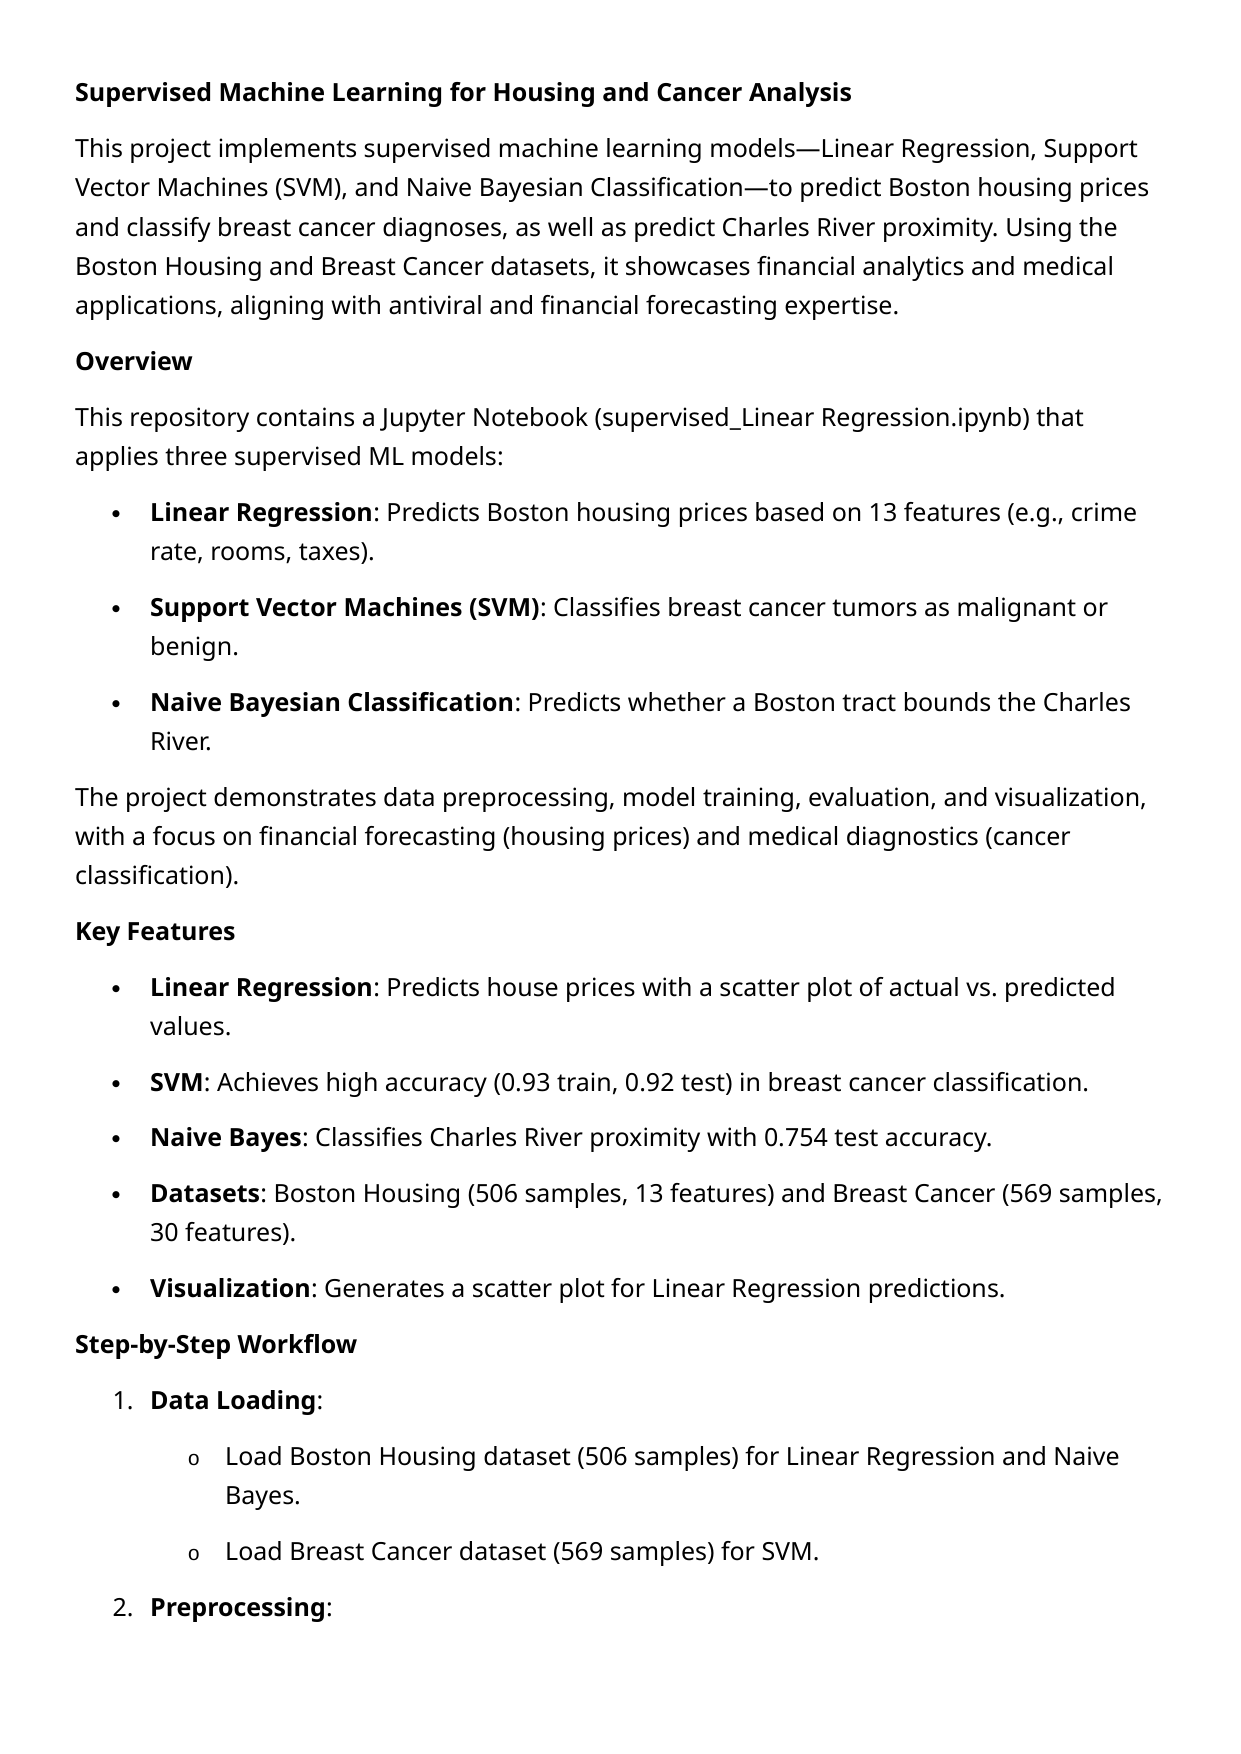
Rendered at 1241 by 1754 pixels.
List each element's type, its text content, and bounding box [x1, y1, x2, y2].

list Load Boston Housing dataset (506 samples) for Linear Regression and Naive Bayes. [187, 1438, 1165, 1512]
list Visualization: Generates a scatter plot for Linear Regression predictions. [112, 1271, 1165, 1305]
text This repository contains a Jupyter Notebook (supervised_Linear Regression.ipynb) that applies three supervised ML models: [75, 399, 1165, 472]
list SVM: Achieves high accuracy (0.93 train, 0.92 test) in breast cancer classification. [112, 1064, 1165, 1098]
text Supervised Machine Learning for Housing and Cancer Analysis [75, 75, 1165, 109]
text The project demonstrates data preprocessing, model training, evaluation, and visualization, with a focus on financial forecasting (housing prices) and medical diagnostics (cancer classification). [75, 779, 1165, 892]
text Overview [75, 343, 1165, 377]
list Naive Bayesian Classification: Predicts whether a Boston tract bounds the Charles River. [112, 684, 1165, 757]
text Step-by-Step Workflow [75, 1327, 1165, 1361]
list Data Loading: [112, 1382, 1165, 1417]
text Key Features [75, 913, 1165, 947]
list Load Breast Cancer dataset (569 samples) for SVM. [187, 1533, 1165, 1567]
list Naive Bayes: Classifies Charles River proximity with 0.754 test accuracy. [112, 1120, 1165, 1154]
list Preprocessing: [112, 1589, 1165, 1623]
list Linear Regression: Predicts Boston housing prices based on 13 features (e.g., crime rate, rooms, taxes). [112, 494, 1165, 567]
list Datasets: Boston Housing (506 samples, 13 features) and Breast Cancer (569 samples, 30 features). [112, 1176, 1165, 1249]
text This project implements supervised machine learning models—Linear Regression, Support Vector Machines (SVM), and Naive Bayesian Classification—to predict Boston housing prices and classify breast cancer diagnoses, as well as predict Charles River proximity. Using the Boston Housing and Breast Cancer datasets, it showcases financial analytics and medical applications, aligning with antiviral and financial forecasting expertise. [75, 131, 1165, 322]
list Linear Regression: Predicts house prices with a scatter plot of actual vs. predicted values. [112, 969, 1165, 1042]
list Support Vector Machines (SVM): Classifies breast cancer tumors as malignant or benign. [112, 589, 1165, 662]
